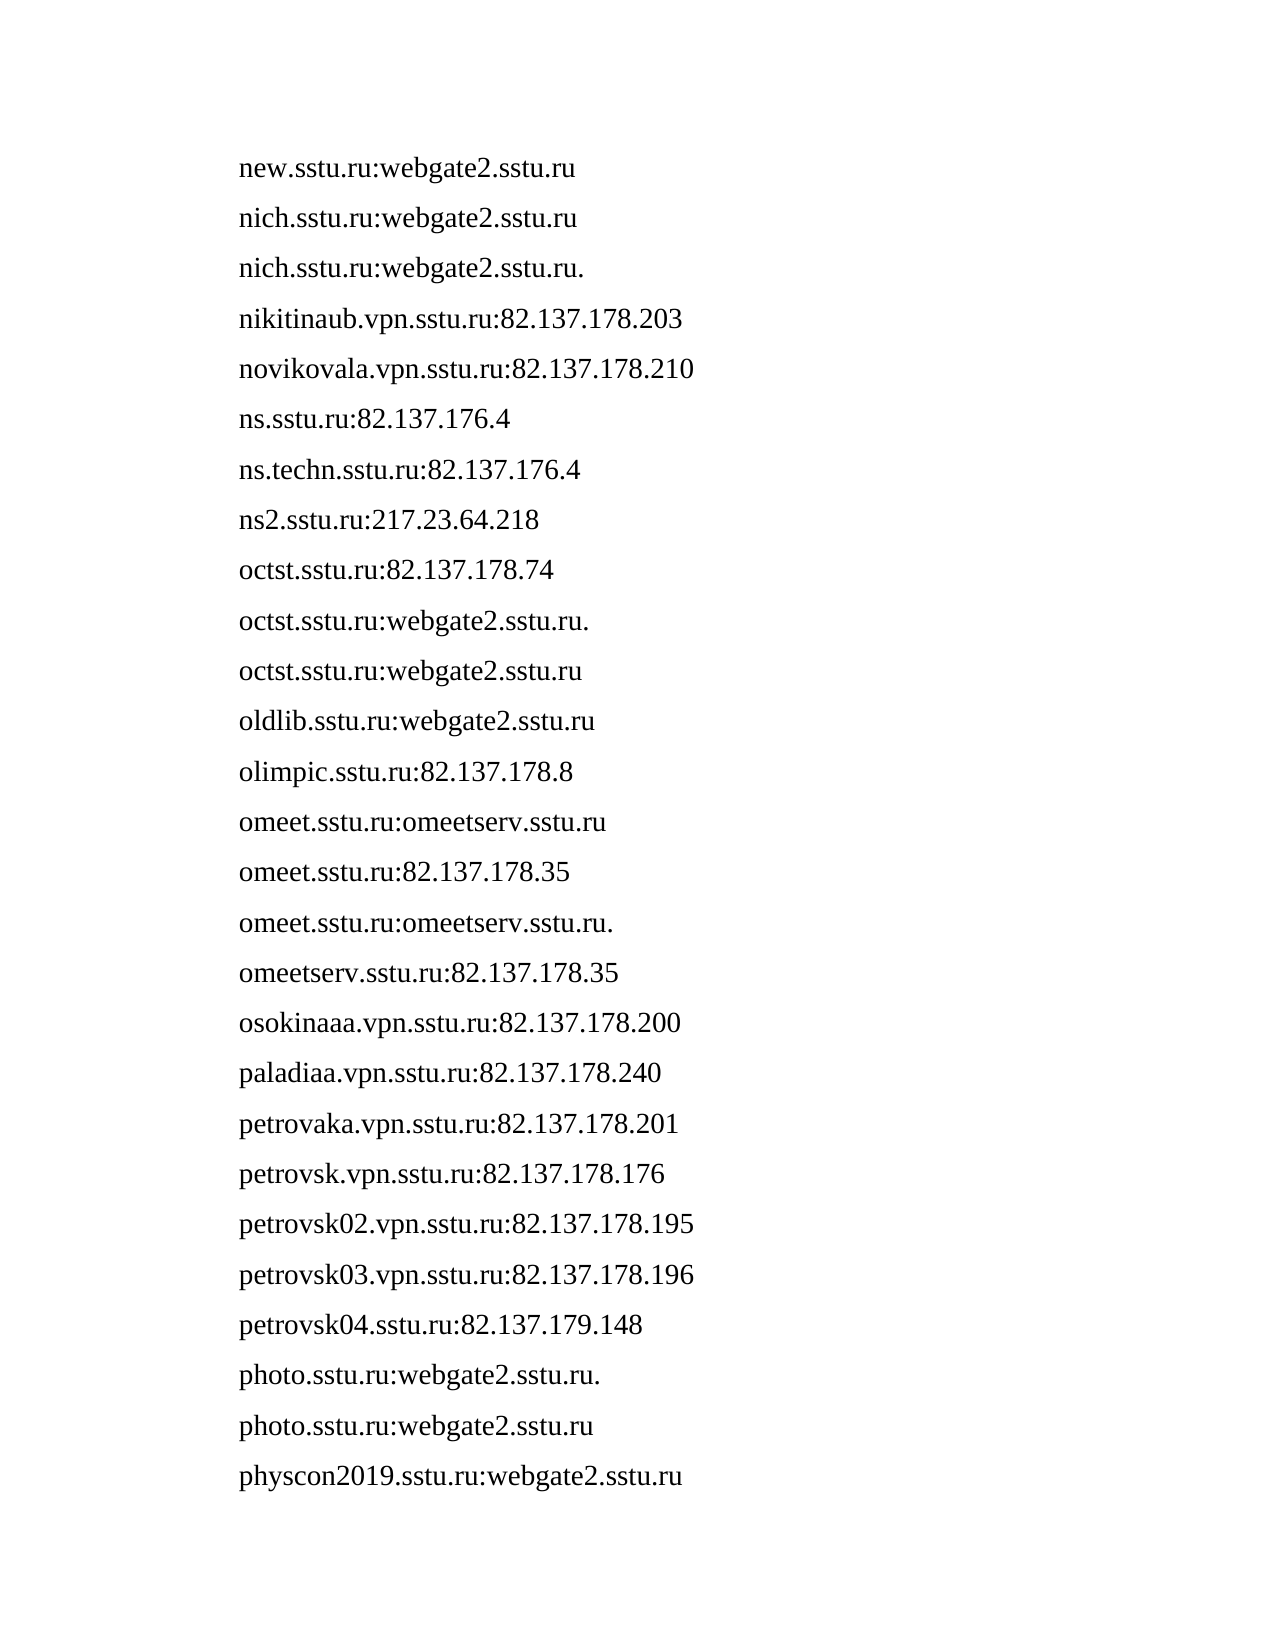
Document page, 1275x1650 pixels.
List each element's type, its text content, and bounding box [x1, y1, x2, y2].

text nich.sstu.ru:webgate2.sstu.ru. [150, 251, 1125, 284]
text petrovsk.vpn.sstu.ru:82.137.178.176 [150, 1156, 1125, 1190]
text nich.sstu.ru:webgate2.sstu.ru [150, 200, 1125, 234]
text omeetserv.sstu.ru:82.137.178.35 [150, 955, 1125, 988]
text physcon2019.sstu.ru:webgate2.sstu.ru [150, 1458, 1125, 1492]
text novikovala.vpn.sstu.ru:82.137.178.210 [150, 351, 1125, 385]
text photo.sstu.ru:webgate2.sstu.ru [150, 1408, 1125, 1441]
text paladiaa.vpn.sstu.ru:82.137.178.240 [150, 1056, 1125, 1089]
text olimpic.sstu.ru:82.137.178.8 [150, 754, 1125, 787]
text ns.techn.sstu.ru:82.137.176.4 [150, 452, 1125, 485]
text photo.sstu.ru:webgate2.sstu.ru. [150, 1357, 1125, 1391]
text omeet.sstu.ru:omeetserv.sstu.ru. [150, 905, 1125, 938]
text petrovsk04.sstu.ru:82.137.179.148 [150, 1307, 1125, 1341]
text ns2.sstu.ru:217.23.64.218 [150, 502, 1125, 536]
text petrovsk02.vpn.sstu.ru:82.137.178.195 [150, 1207, 1125, 1240]
text octst.sstu.ru:webgate2.sstu.ru [150, 653, 1125, 687]
text octst.sstu.ru:82.137.178.74 [150, 552, 1125, 586]
text osokinaaa.vpn.sstu.ru:82.137.178.200 [150, 1005, 1125, 1039]
text octst.sstu.ru:webgate2.sstu.ru. [150, 603, 1125, 636]
text new.sstu.ru:webgate2.sstu.ru [150, 150, 1125, 183]
text petrovsk03.vpn.sstu.ru:82.137.178.196 [150, 1257, 1125, 1290]
text omeet.sstu.ru:omeetserv.sstu.ru [150, 804, 1125, 838]
text oldlib.sstu.ru:webgate2.sstu.ru [150, 703, 1125, 737]
text ns.sstu.ru:82.137.176.4 [150, 402, 1125, 435]
text omeet.sstu.ru:82.137.178.35 [150, 854, 1125, 888]
text petrovaka.vpn.sstu.ru:82.137.178.201 [150, 1106, 1125, 1139]
text nikitinaub.vpn.sstu.ru:82.137.178.203 [150, 301, 1125, 334]
